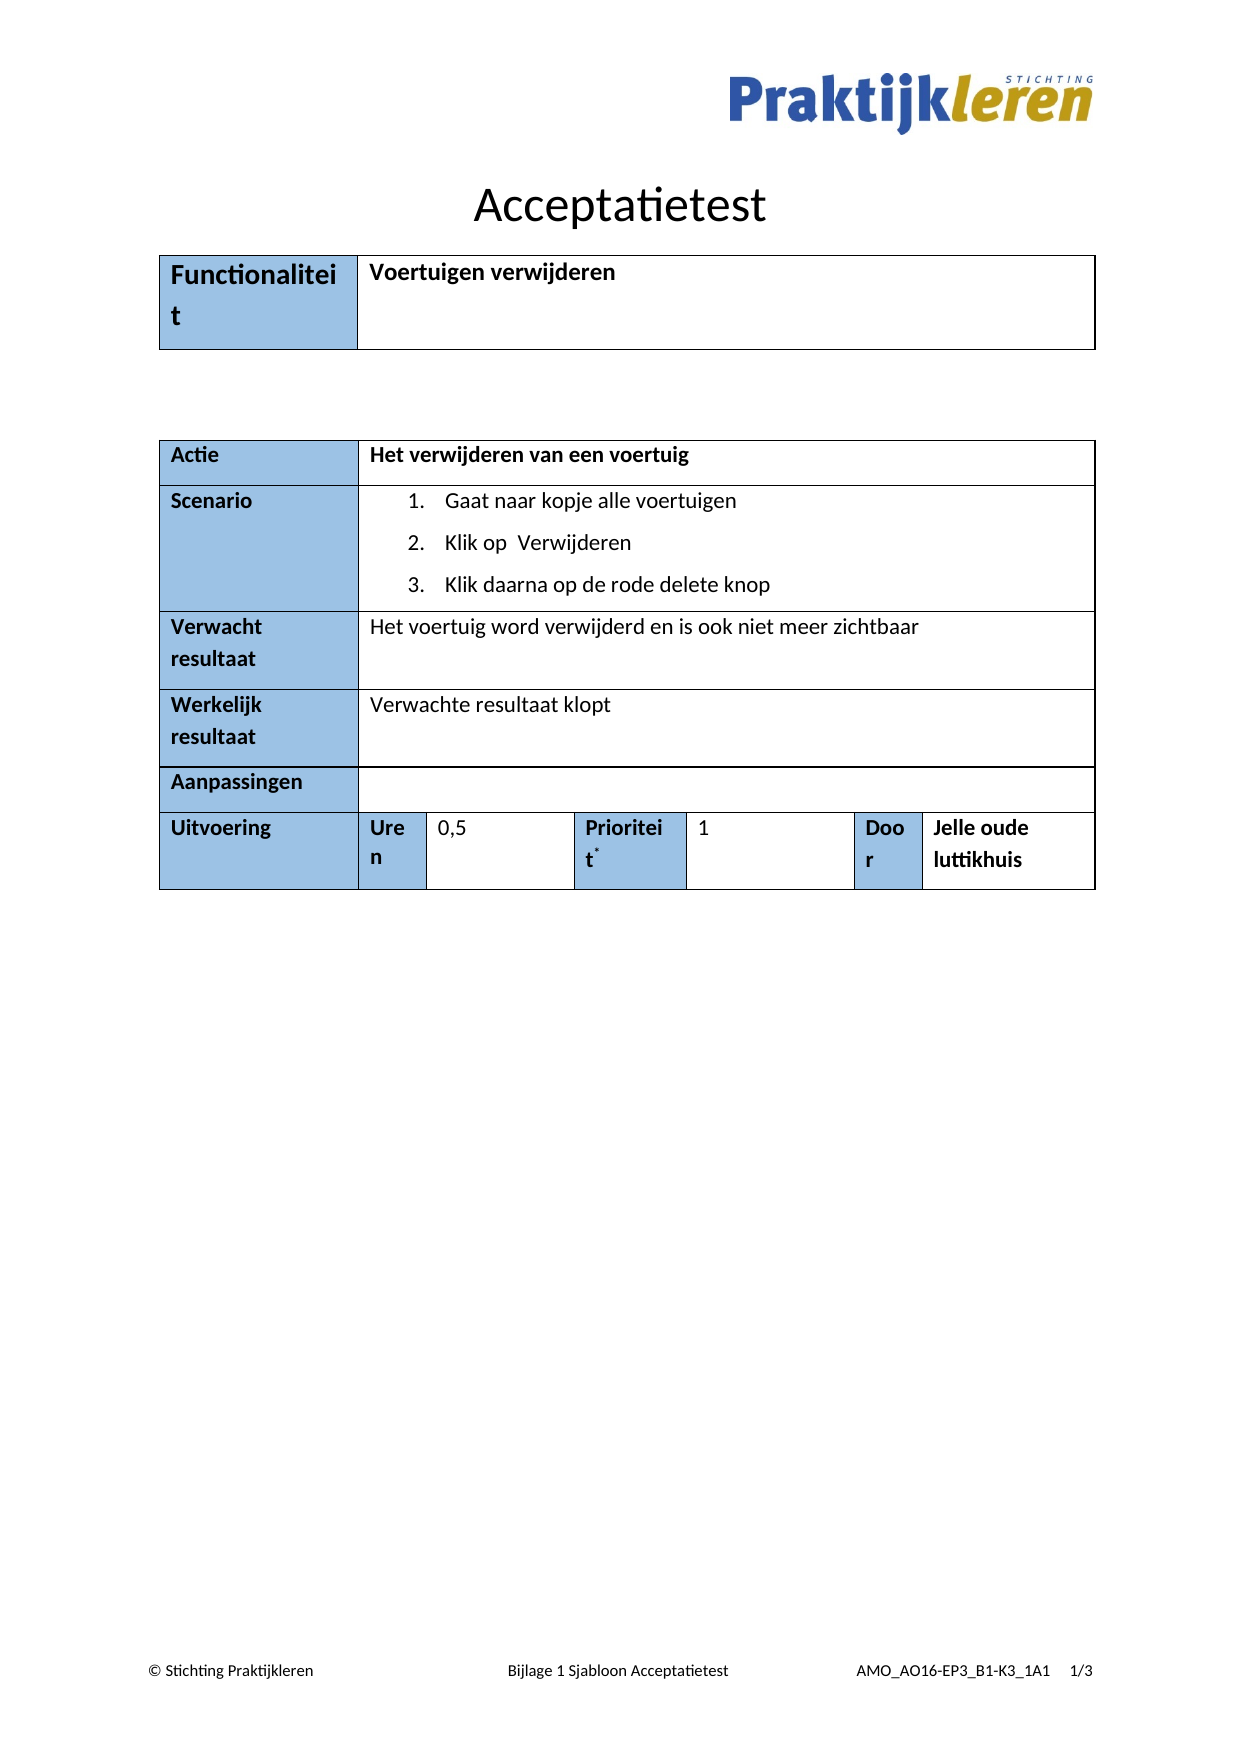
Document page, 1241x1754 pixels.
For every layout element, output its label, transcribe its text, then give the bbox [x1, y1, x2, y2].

table_cell Uitvoering [160, 813, 358, 889]
table_cell 0,5 [427, 813, 574, 889]
table_cell Door [855, 813, 922, 889]
table_header Het verwijderen van een voertuig [359, 441, 1094, 485]
table_header Functionaliteit [160, 256, 357, 349]
table_cell Scenario [160, 486, 358, 611]
table_cell Jelle oude luttikhuis [923, 813, 1094, 889]
table_cell 1 [687, 813, 854, 889]
table_cell Aanpassingen [160, 768, 358, 812]
table_header Voertuigen verwijderen [358, 256, 1094, 349]
table_cell Werkelijk resultaat [160, 690, 358, 766]
table_header Actie [160, 441, 358, 485]
table_cell Uren [359, 813, 426, 889]
table_cell Verwachte resultaat klopt [359, 690, 1094, 766]
picture [730, 73, 1093, 135]
table_cell Gaat naar kopje alle voertuigen Klik op Verwijderen Klik daarna op de rode delete knop [359, 486, 1094, 611]
table_cell Prioriteit [575, 813, 686, 889]
table_cell Het voertuig word verwijderd en is ook niet meer zichtbaar [359, 612, 1094, 689]
table_cell [359, 768, 1094, 812]
table_cell Verwacht resultaat [160, 612, 358, 689]
subtitle Acceptatietest [148, 173, 1093, 234]
